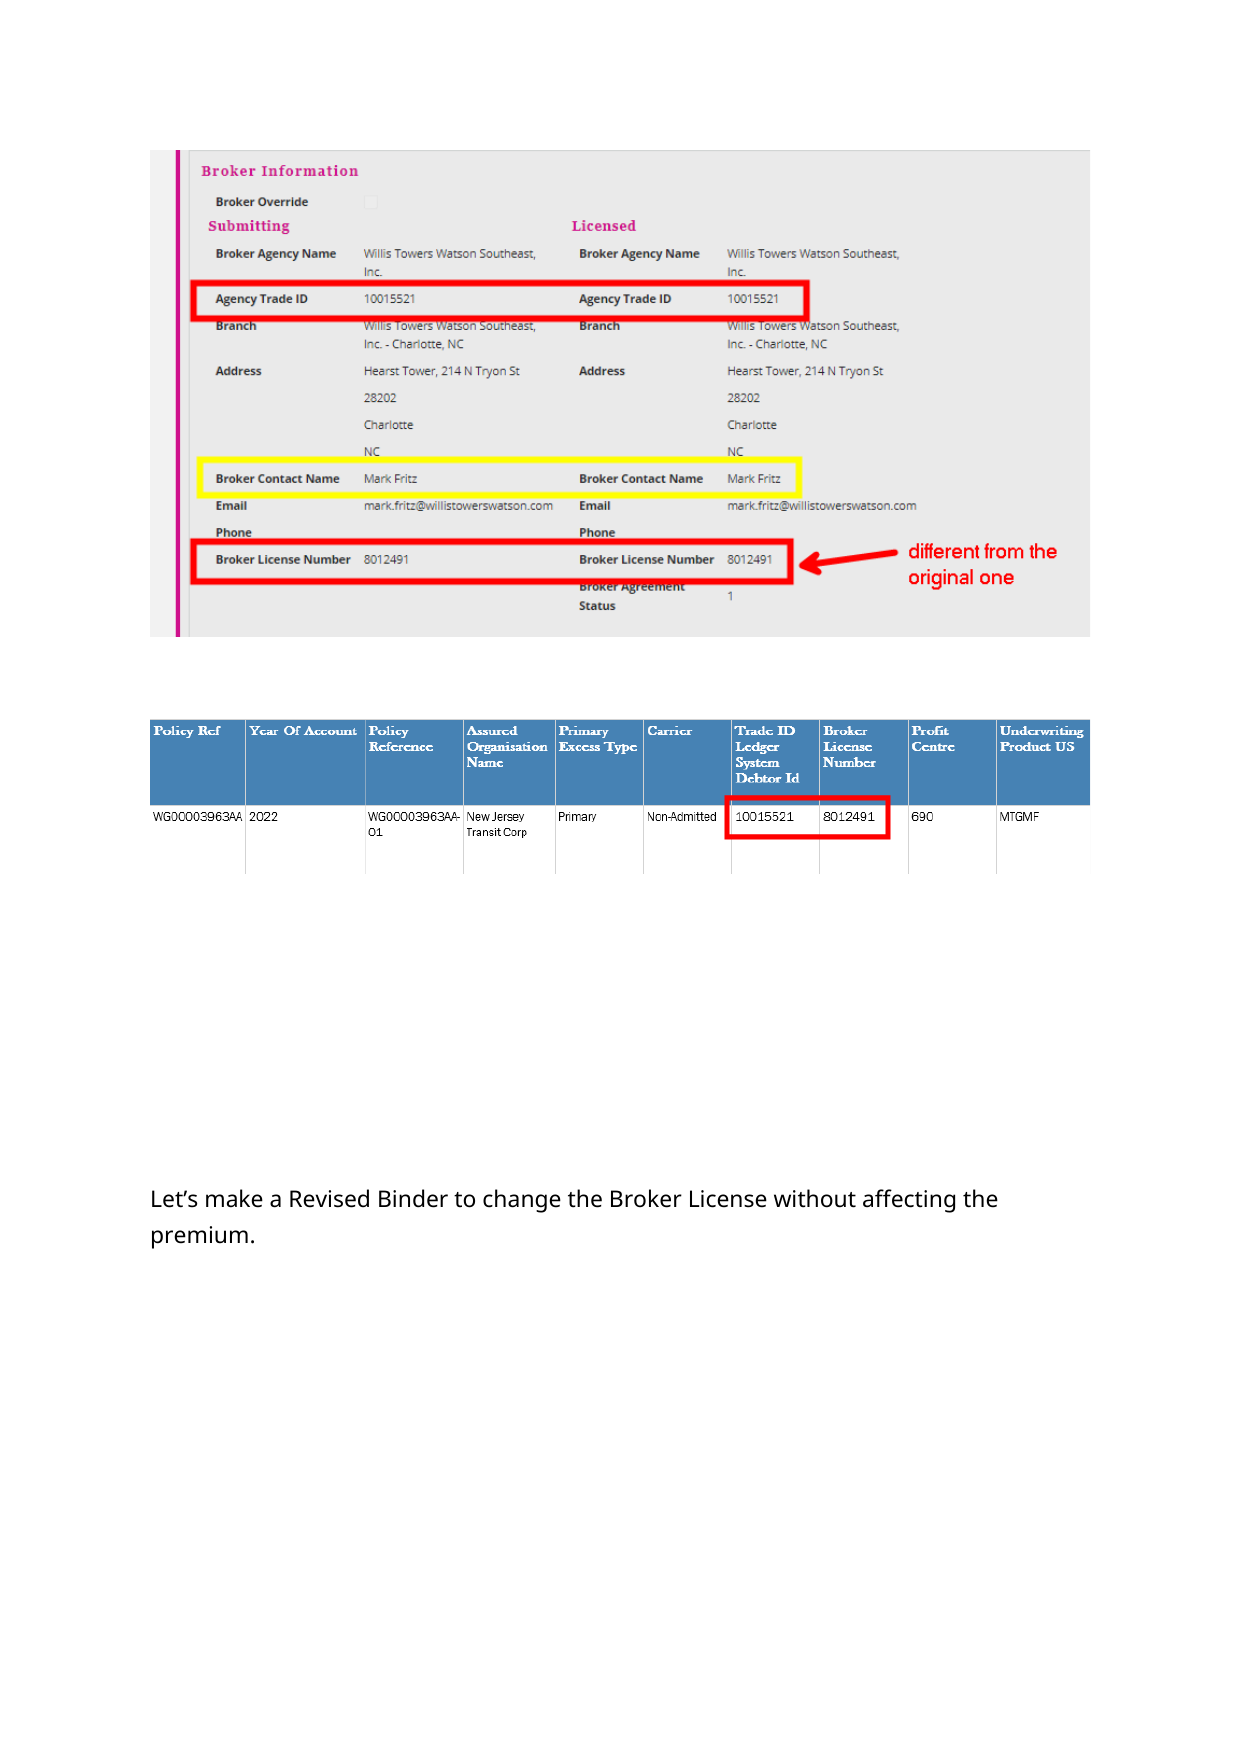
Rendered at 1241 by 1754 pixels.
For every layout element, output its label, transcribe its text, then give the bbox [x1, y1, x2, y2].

picture [150, 719, 1091, 874]
text Let’s make a Revised Binder to change the Broker License without affecting the premium. [150, 1183, 1090, 1250]
picture [150, 150, 1091, 637]
